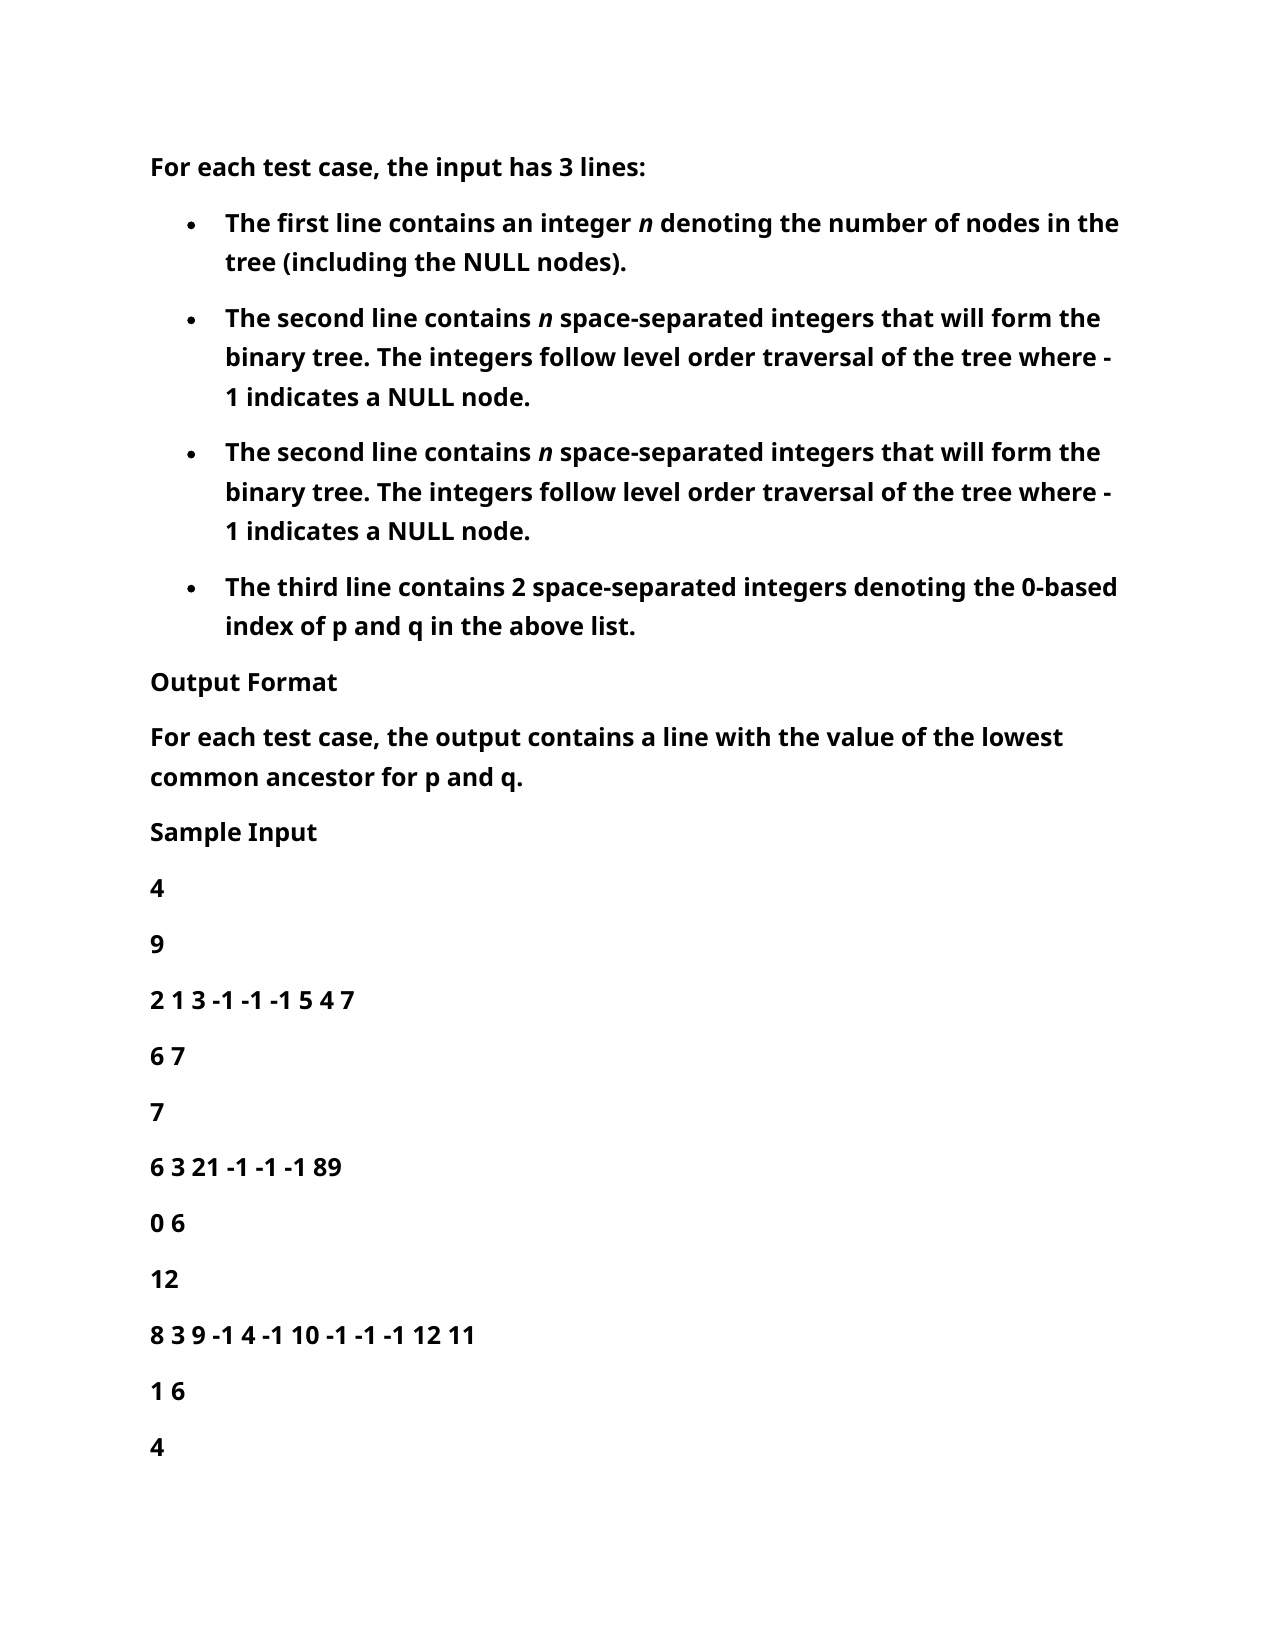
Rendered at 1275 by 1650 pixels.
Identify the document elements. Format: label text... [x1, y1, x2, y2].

list The first line contains an integer n denoting the number of nodes in the tree (including the NULL nodes). [187, 206, 1125, 279]
text 12 [150, 1262, 1125, 1296]
text For each test case, the output contains a line with the value of the lowest common ancestor for p and q. [150, 720, 1125, 793]
text Output Format [150, 664, 1125, 698]
text 1 6 [150, 1373, 1125, 1407]
list The third line contains 2 space-separated integers denoting the 0-based index of p and q in the above list. [187, 569, 1125, 642]
text For each test case, the input has 3 lines: [150, 150, 1125, 184]
list The second line contains n space-separated integers that will form the binary tree. The integers follow level order traversal of the tree where -1 indicates a NULL node. [187, 435, 1125, 547]
text 6 7 [150, 1038, 1125, 1072]
text 9 [150, 927, 1125, 961]
text 8 3 9 -1 4 -1 10 -1 -1 -1 12 11 [150, 1317, 1125, 1352]
text 4 [150, 871, 1125, 905]
text 2 1 3 -1 -1 -1 5 4 7 [150, 982, 1125, 1017]
text 4 [150, 1429, 1125, 1463]
list The second line contains n space-separated integers that will form the binary tree. The integers follow level order traversal of the tree where -1 indicates a NULL node. [187, 301, 1125, 413]
text 6 3 21 -1 -1 -1 89 [150, 1150, 1125, 1184]
text 7 [150, 1094, 1125, 1128]
text 0 6 [150, 1206, 1125, 1240]
text Sample Input [150, 815, 1125, 849]
